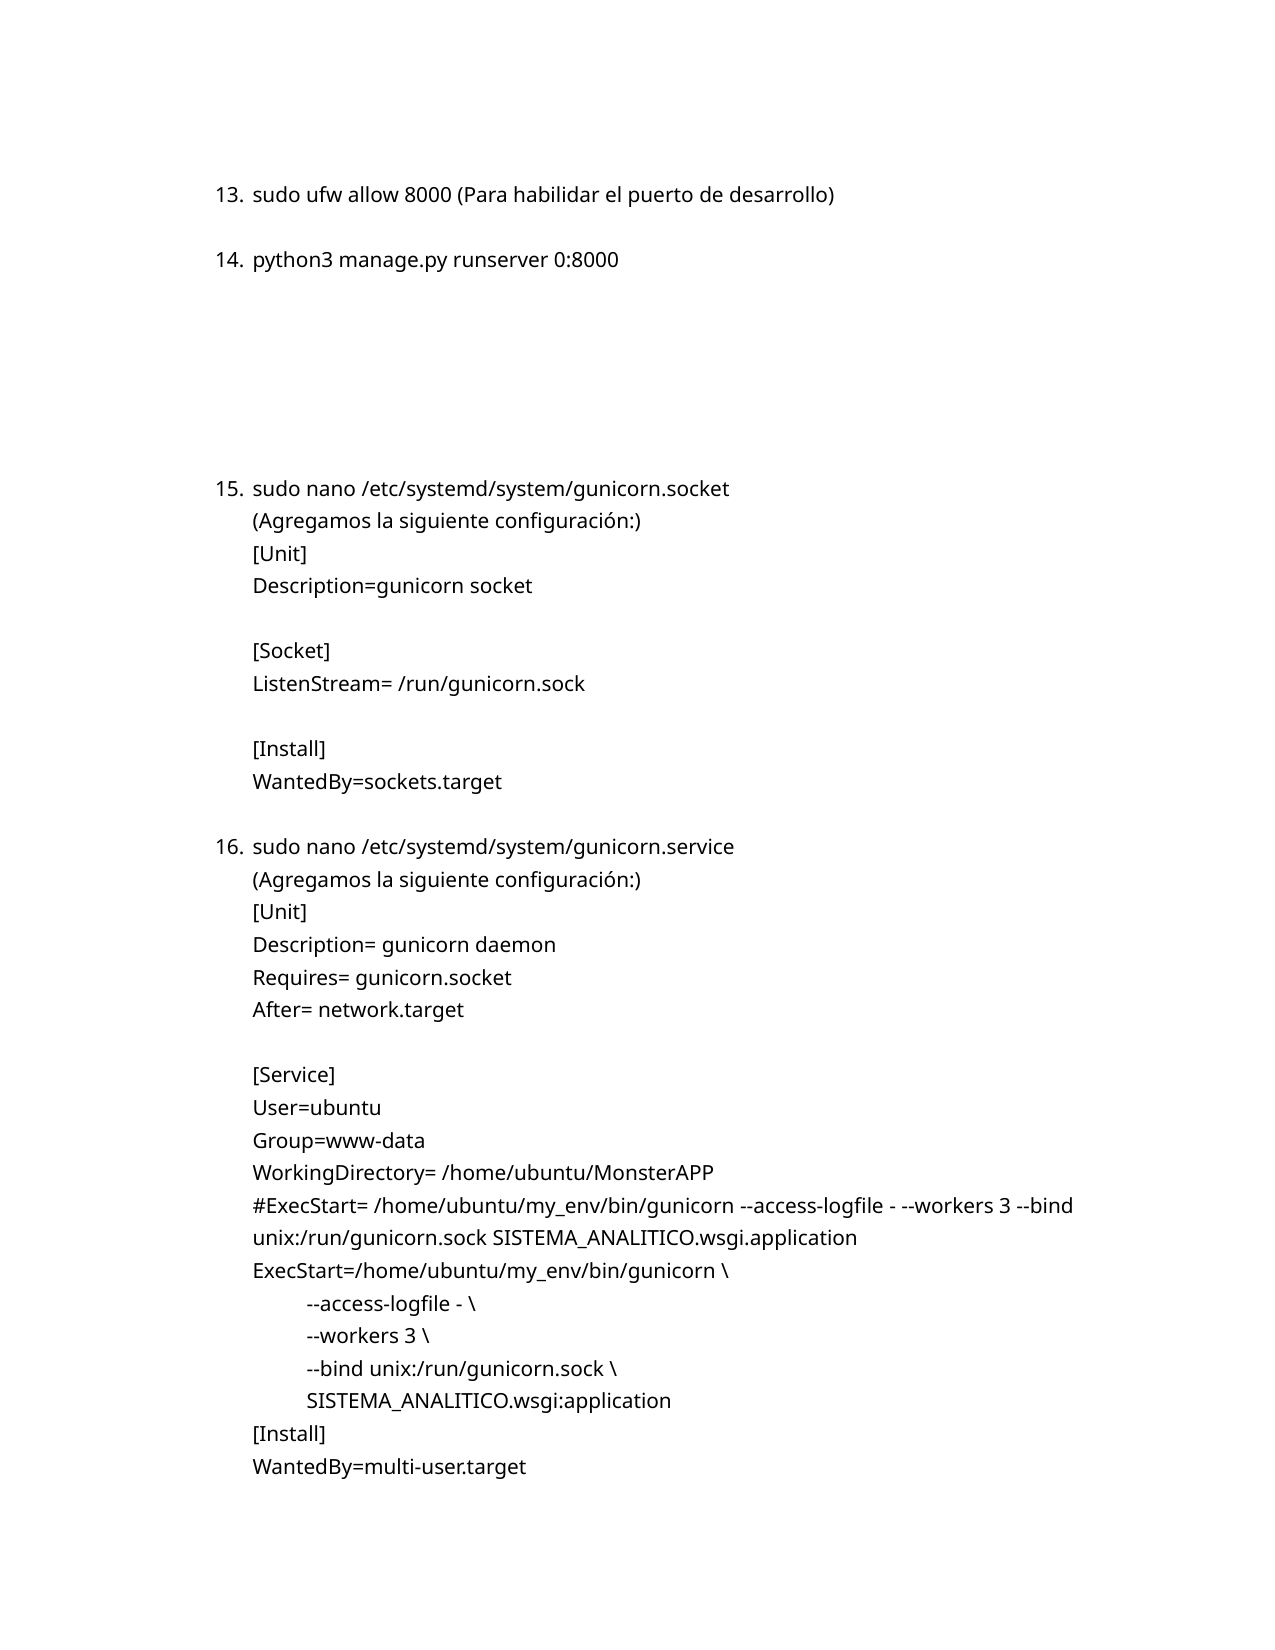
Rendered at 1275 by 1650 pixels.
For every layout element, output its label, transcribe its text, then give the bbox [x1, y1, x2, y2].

list (Agregamos la siguiente configuración:) [252, 506, 1098, 535]
list User=ubuntu [252, 1093, 1098, 1122]
list [Install] [252, 734, 1098, 763]
list [Socket] [252, 637, 1098, 665]
list Description= gunicorn daemon [252, 930, 1098, 958]
list --workers 3 \ [252, 1321, 1098, 1350]
list Group=www-data [252, 1126, 1098, 1154]
list sudo nano /etc/systemd/system/gunicorn.service [215, 832, 1098, 861]
list sudo nano /etc/systemd/system/gunicorn.socket [215, 474, 1098, 502]
list --bind unix:/run/gunicorn.sock \ [252, 1354, 1098, 1382]
list [Service] [252, 1061, 1098, 1089]
list Requires= gunicorn.socket [252, 963, 1098, 991]
list (Agregamos la siguiente configuración:) [252, 865, 1098, 893]
list Description=gunicorn socket [252, 571, 1098, 600]
list After= network.target [252, 995, 1098, 1024]
list ListenStream= /run/gunicorn.sock [252, 669, 1098, 698]
list [Unit] [252, 897, 1098, 926]
list WantedBy=sockets.target [252, 767, 1098, 796]
list SISTEMA_ANALITICO.wsgi:application [252, 1387, 1098, 1415]
list #ExecStart= /home/ubuntu/my_env/bin/gunicorn --access-logfile - --workers 3 --bind unix:/run/gunicorn.sock SISTEMA_ANALITICO.wsgi.application [252, 1191, 1098, 1252]
list WorkingDirectory= /home/ubuntu/MonsterAPP [252, 1158, 1098, 1187]
list sudo ufw allow 8000 (Para habilidar el puerto de desarrollo) [215, 180, 1098, 209]
list ExecStart=/home/ubuntu/my_env/bin/gunicorn \ [252, 1256, 1098, 1284]
list WantedBy=multi-user.target [252, 1452, 1098, 1480]
list [Install] [252, 1419, 1098, 1448]
list --access-logfile - \ [252, 1289, 1098, 1317]
list [Unit] [252, 539, 1098, 567]
list python3 manage.py runserver 0:8000 [215, 245, 1098, 274]
